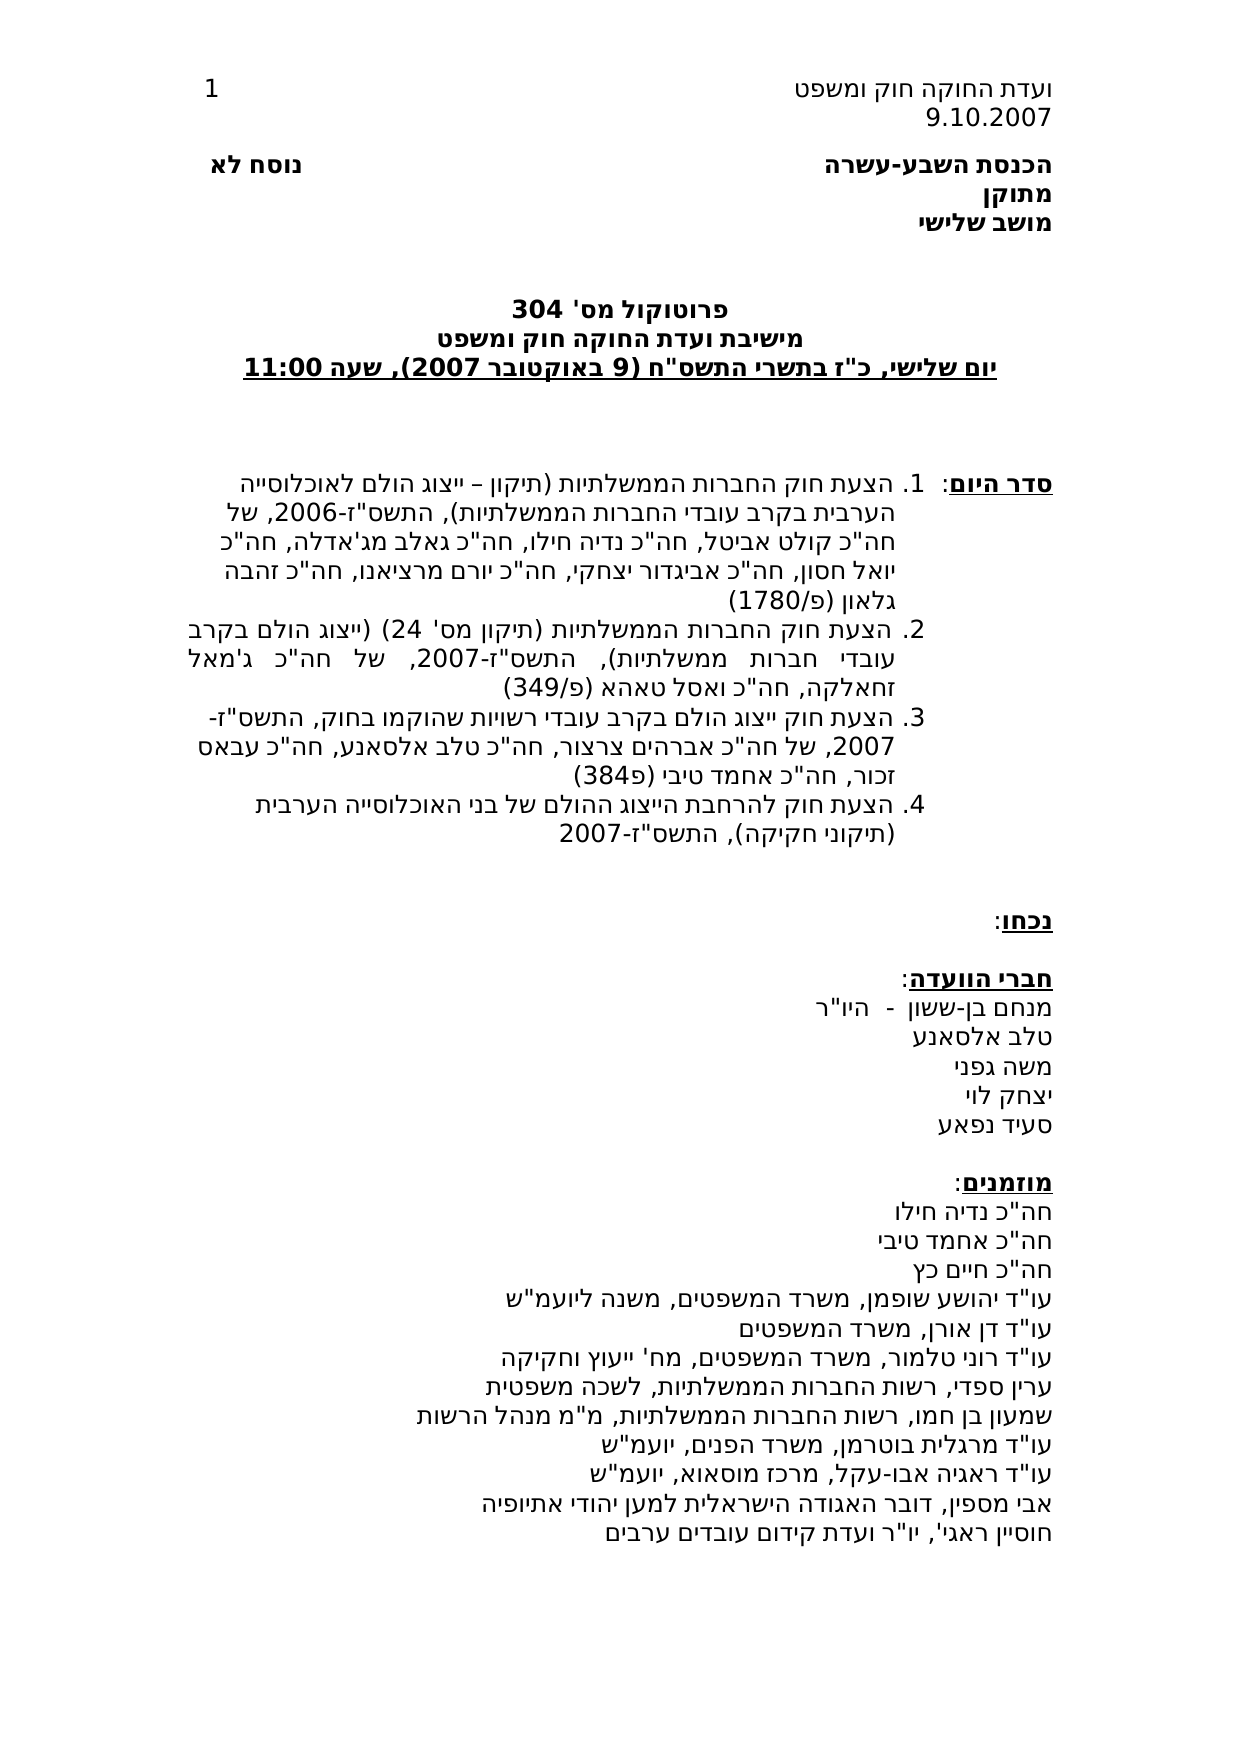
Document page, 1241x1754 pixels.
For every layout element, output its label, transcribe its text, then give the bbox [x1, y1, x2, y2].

subtitle הכנסת השבע-עשרה נוסח לא מתוקן [187, 150, 1053, 208]
text מושב שלישי [187, 208, 1053, 237]
text טלב אלסאנע [187, 1023, 1053, 1052]
text חוסיין ראגי', יו"ר ועדת קידום עובדים ערבים [187, 1518, 1053, 1547]
text עו"ד מרגלית בוטרמן, משרד הפנים, יועמ"ש [187, 1431, 1053, 1460]
text משה גפני [187, 1052, 1053, 1081]
text חברי הוועדה: [187, 964, 1053, 993]
text 4. הצעת חוק להרחבת הייצוג ההולם של בני האוכלוסייה הערבית (תיקוני חקיקה), התשס"ז-2007 [187, 790, 1053, 849]
text חה"כ נדיה חילו [187, 1197, 1053, 1226]
text חה"כ אחמד טיבי [187, 1226, 1053, 1256]
text מישיבת ועדת החוקה חוק ומשפט [187, 324, 1053, 353]
text סעיד נפאע [187, 1110, 1053, 1139]
text פרוטוקול מס' 304 [187, 295, 1053, 324]
text שמעון בן חמו, רשות החברות הממשלתיות, מ"מ מנהל הרשות [187, 1401, 1053, 1431]
text מנחם בן-ששון - היו"ר [187, 993, 1053, 1023]
text עו"ד דן אורן, משרד המשפטים [187, 1314, 1053, 1343]
text מוזמנים: [187, 1168, 1053, 1197]
text 2. הצעת חוק החברות הממשלתיות (תיקון מס' 24) (ייצוג הולם בקרב עובדי חברות ממשלתיות), התשס"ז-2007, של חה"כ ג'מאל זחאלקה, חה"כ ואסל טאהא (פ/349) [187, 615, 1053, 703]
text ערין ספדי, רשות החברות הממשלתיות, לשכה משפטית [187, 1372, 1053, 1401]
text עו"ד רוני טלמור, משרד המשפטים, מח' ייעוץ וחקיקה [187, 1343, 1053, 1372]
text יצחק לוי [187, 1081, 1053, 1110]
text 3. הצעת חוק ייצוג הולם בקרב עובדי רשויות שהוקמו בחוק, התשס"ז-2007, של חה"כ אברהים צרצור, חה"כ טלב אלסאנע, חה"כ עבאס זכור, חה"כ אחמד טיבי (פ384) [187, 703, 1053, 790]
text עו"ד ראגיה אבו-עקל, מרכז מוסאוא, יועמ"ש [187, 1460, 1053, 1489]
text נכחו: [187, 906, 1053, 936]
text אבי מספין, דובר האגודה הישראלית למען יהודי אתיופיה [187, 1489, 1053, 1518]
text יום שלישי, כ"ז בתשרי התשס"ח (9 באוקטובר 2007), שעה 11:00 [187, 353, 1053, 382]
text חה"כ חיים כץ [187, 1256, 1053, 1285]
text סדר היום: 1. הצעת חוק החברות הממשלתיות (תיקון – ייצוג הולם לאוכלוסייה הערבית בקרב עובדי החברות הממשלתיות), התשס"ז-2006, של חה"כ קולט אביטל, חה"כ נדיה חילו, חה"כ גאלב מג'אדלה, חה"כ יואל חסון, חה"כ אביגדור יצחקי, חה"כ יורם מרציאנו, חה"כ זהבה גלאון (פ/1780) [187, 469, 1053, 615]
text עו"ד יהושע שופמן, משרד המשפטים, משנה ליועמ"ש [187, 1285, 1053, 1314]
